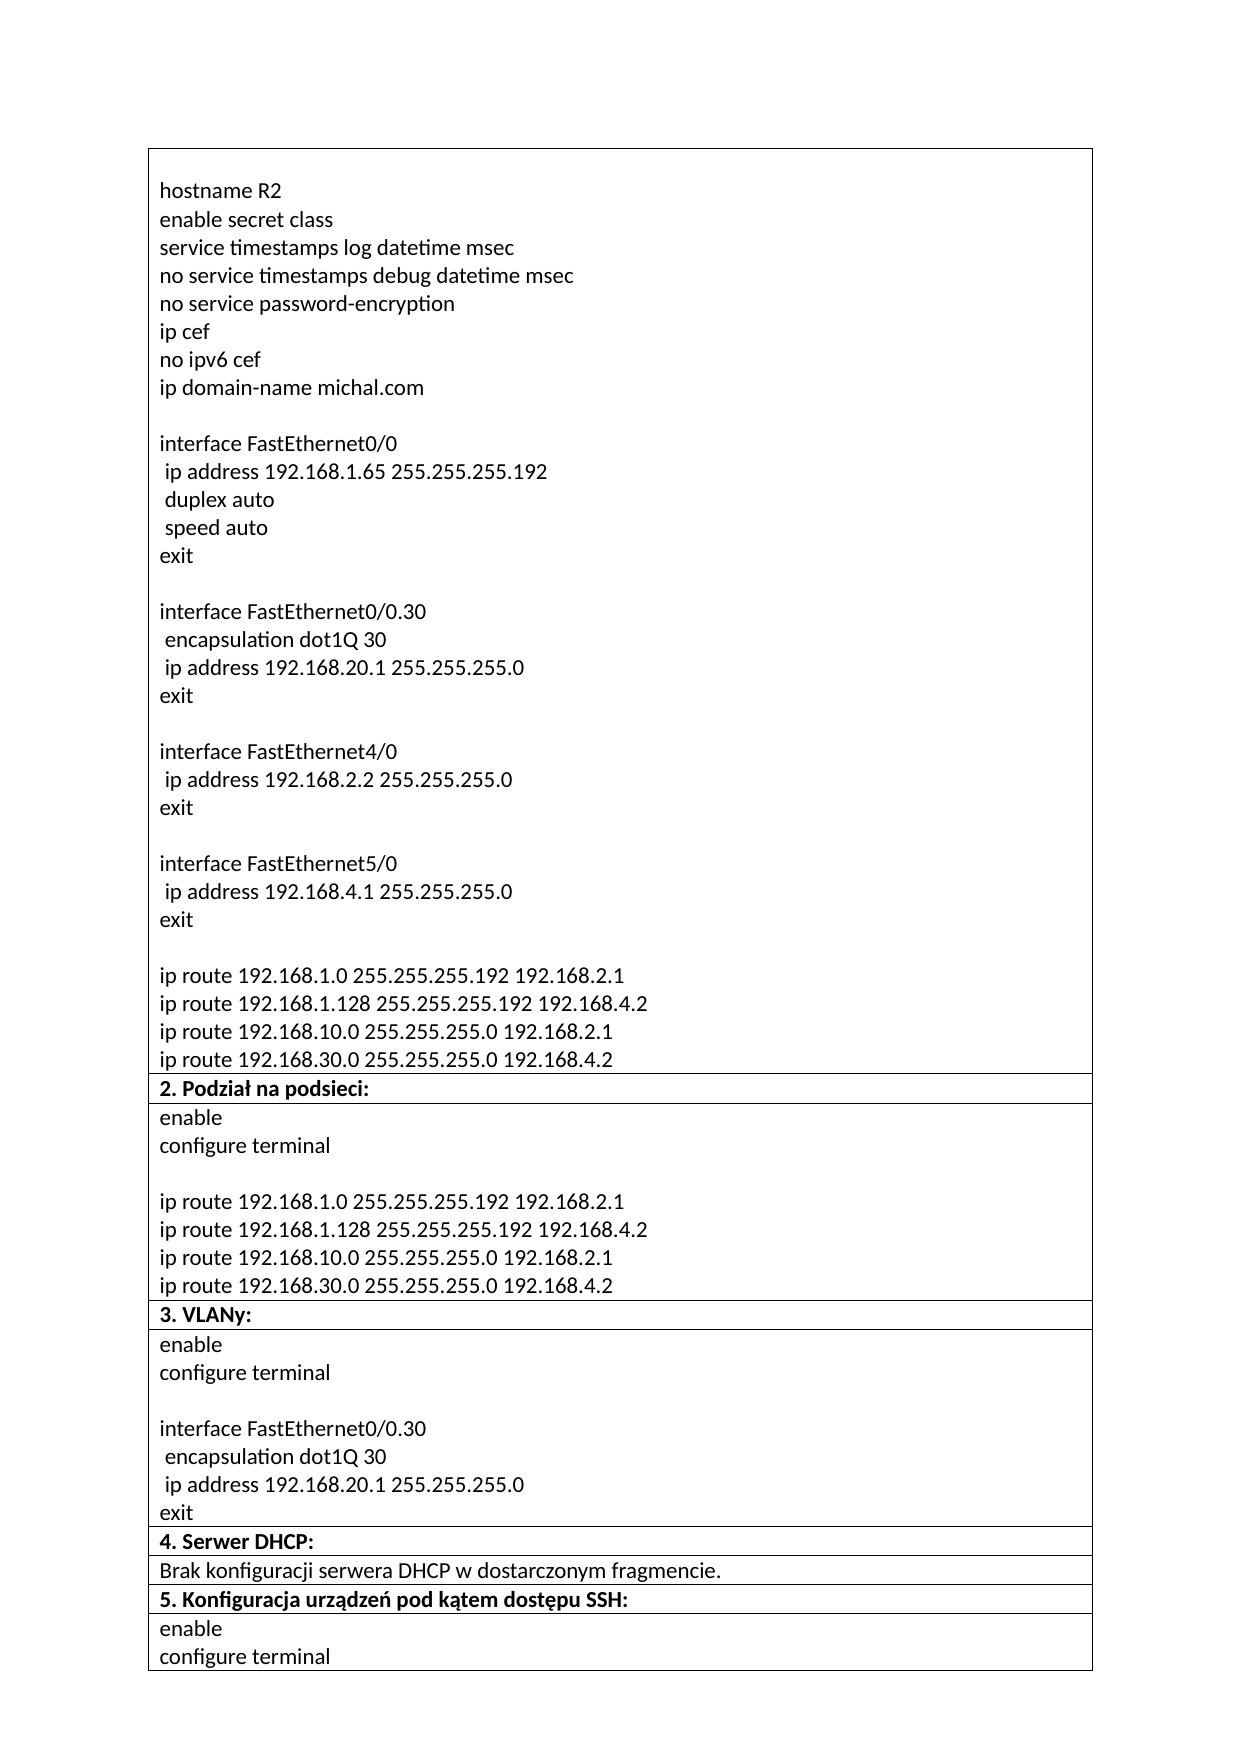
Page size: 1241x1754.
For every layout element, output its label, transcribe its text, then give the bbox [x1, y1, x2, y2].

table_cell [149, 149, 1092, 1073]
table_cell 5. Konfiguracja urządzeń pod kątem dostępu SSH: [149, 1585, 1092, 1613]
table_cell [149, 1614, 1092, 1670]
table_cell Brak konfiguracji serwera DHCP w dostarczonym fragmencie. [149, 1556, 1092, 1584]
table_cell 2. Podział na podsieci: [149, 1074, 1092, 1102]
table_cell 3. VLANy: [149, 1301, 1092, 1329]
table_cell enable configure terminal ip route 192.168.1.0 255.255.255.192 192.168.2.1 ip route 192.168.1.128 255.255.255.192 192.168.4.2 ip route 192.168.10.0 255.255.255.0 192.168.2.1 ip route 192.168.30.0 255.255.255.0 192.168.4.2 [149, 1104, 1092, 1299]
table_cell 4. Serwer DHCP: [149, 1527, 1092, 1555]
table_cell enable configure terminal interface FastEthernet0/0.30 encapsulation dot1Q 30 ip address 192.168.20.1 255.255.255.0 exit [149, 1330, 1092, 1526]
